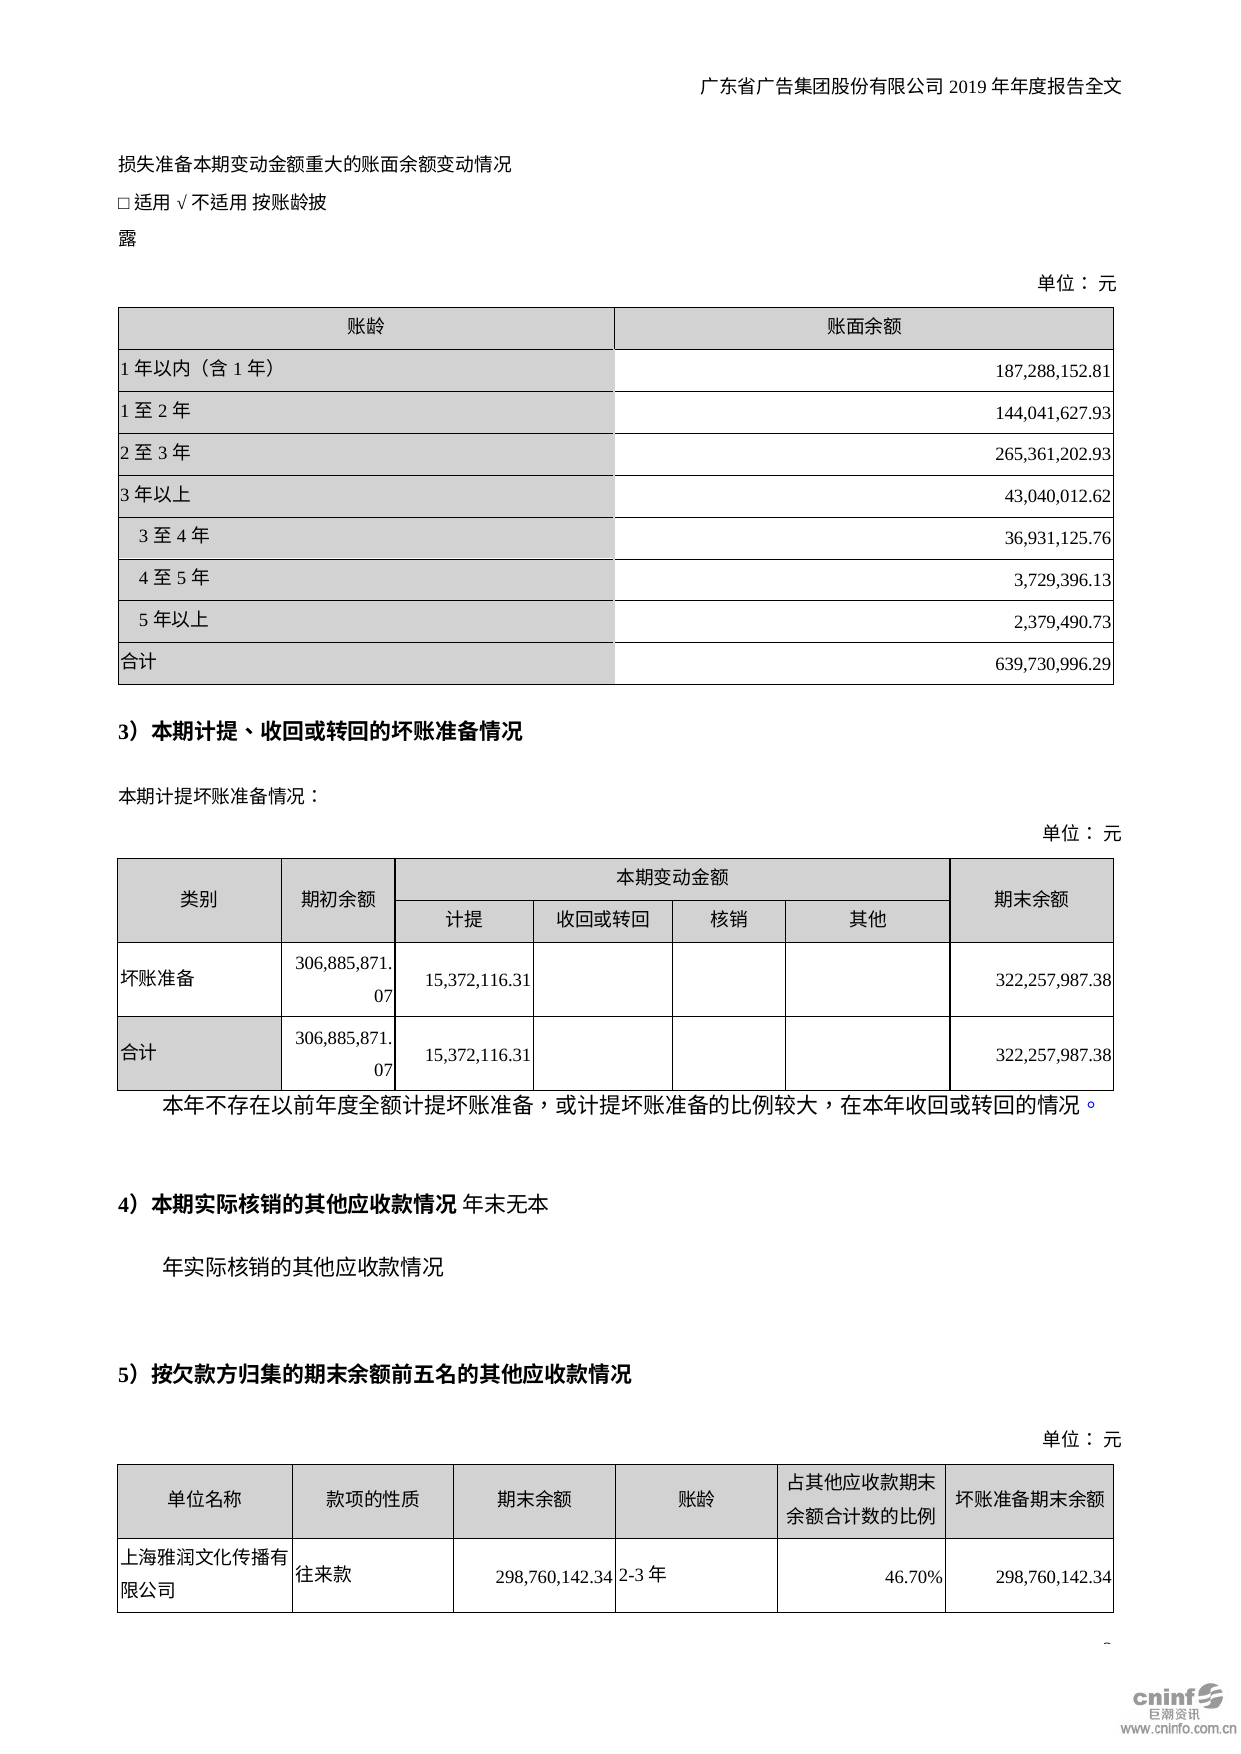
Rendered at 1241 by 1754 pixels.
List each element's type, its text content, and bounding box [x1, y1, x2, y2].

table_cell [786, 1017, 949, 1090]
text 损失准备本期变动金额重大的账面余额变动情况 [118, 151, 513, 177]
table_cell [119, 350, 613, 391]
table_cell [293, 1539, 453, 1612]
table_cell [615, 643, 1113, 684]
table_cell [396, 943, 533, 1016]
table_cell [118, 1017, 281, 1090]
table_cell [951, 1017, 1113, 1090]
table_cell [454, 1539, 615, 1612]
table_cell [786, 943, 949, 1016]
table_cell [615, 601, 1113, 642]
text 4）本期实际核销的其他应收款情况 年末无本年实际核销的其他应收款情况 [118, 1189, 566, 1282]
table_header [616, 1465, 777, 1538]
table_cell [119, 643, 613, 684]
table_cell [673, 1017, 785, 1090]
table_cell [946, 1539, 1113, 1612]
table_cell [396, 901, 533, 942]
text □ 适用 √ 不适用 按账龄披露 [118, 189, 343, 250]
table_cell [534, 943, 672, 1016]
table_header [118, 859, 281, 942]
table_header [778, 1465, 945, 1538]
text 本期计提坏账准备情况： [118, 783, 1122, 808]
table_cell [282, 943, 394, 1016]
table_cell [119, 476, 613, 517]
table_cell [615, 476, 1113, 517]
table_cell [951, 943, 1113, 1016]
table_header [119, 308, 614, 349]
subtitle 本年不存在以前年度全额计提坏账准备，或计提坏账准备的比例较大，在本年收回或转回的情况。 [162, 1091, 1122, 1119]
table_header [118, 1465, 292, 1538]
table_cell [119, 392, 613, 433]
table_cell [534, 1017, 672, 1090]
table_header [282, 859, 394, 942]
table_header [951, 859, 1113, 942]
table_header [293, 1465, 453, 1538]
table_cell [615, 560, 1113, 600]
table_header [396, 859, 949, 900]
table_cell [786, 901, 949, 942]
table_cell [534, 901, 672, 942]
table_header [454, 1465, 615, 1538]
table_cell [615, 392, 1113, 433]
picture [1115, 1680, 1240, 1737]
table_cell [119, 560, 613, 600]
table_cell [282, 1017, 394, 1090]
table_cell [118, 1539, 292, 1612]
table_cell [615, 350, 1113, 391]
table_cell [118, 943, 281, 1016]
subtitle 3）本期计提、收回或转回的坏账准备情况 [118, 716, 1122, 746]
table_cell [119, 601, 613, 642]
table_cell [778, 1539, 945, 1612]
subtitle 5）按欠款方归集的期末余额前五名的其他应收款情况 [118, 1359, 1122, 1389]
text 单位： 元 [102, 1426, 1122, 1452]
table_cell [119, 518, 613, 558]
text 单位： 元 [102, 821, 1122, 846]
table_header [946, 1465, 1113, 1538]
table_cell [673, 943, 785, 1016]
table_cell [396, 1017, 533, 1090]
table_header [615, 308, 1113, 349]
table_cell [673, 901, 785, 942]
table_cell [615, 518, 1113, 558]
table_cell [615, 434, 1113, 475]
text 单位： 元 [1037, 270, 1240, 296]
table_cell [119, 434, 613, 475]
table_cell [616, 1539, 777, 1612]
